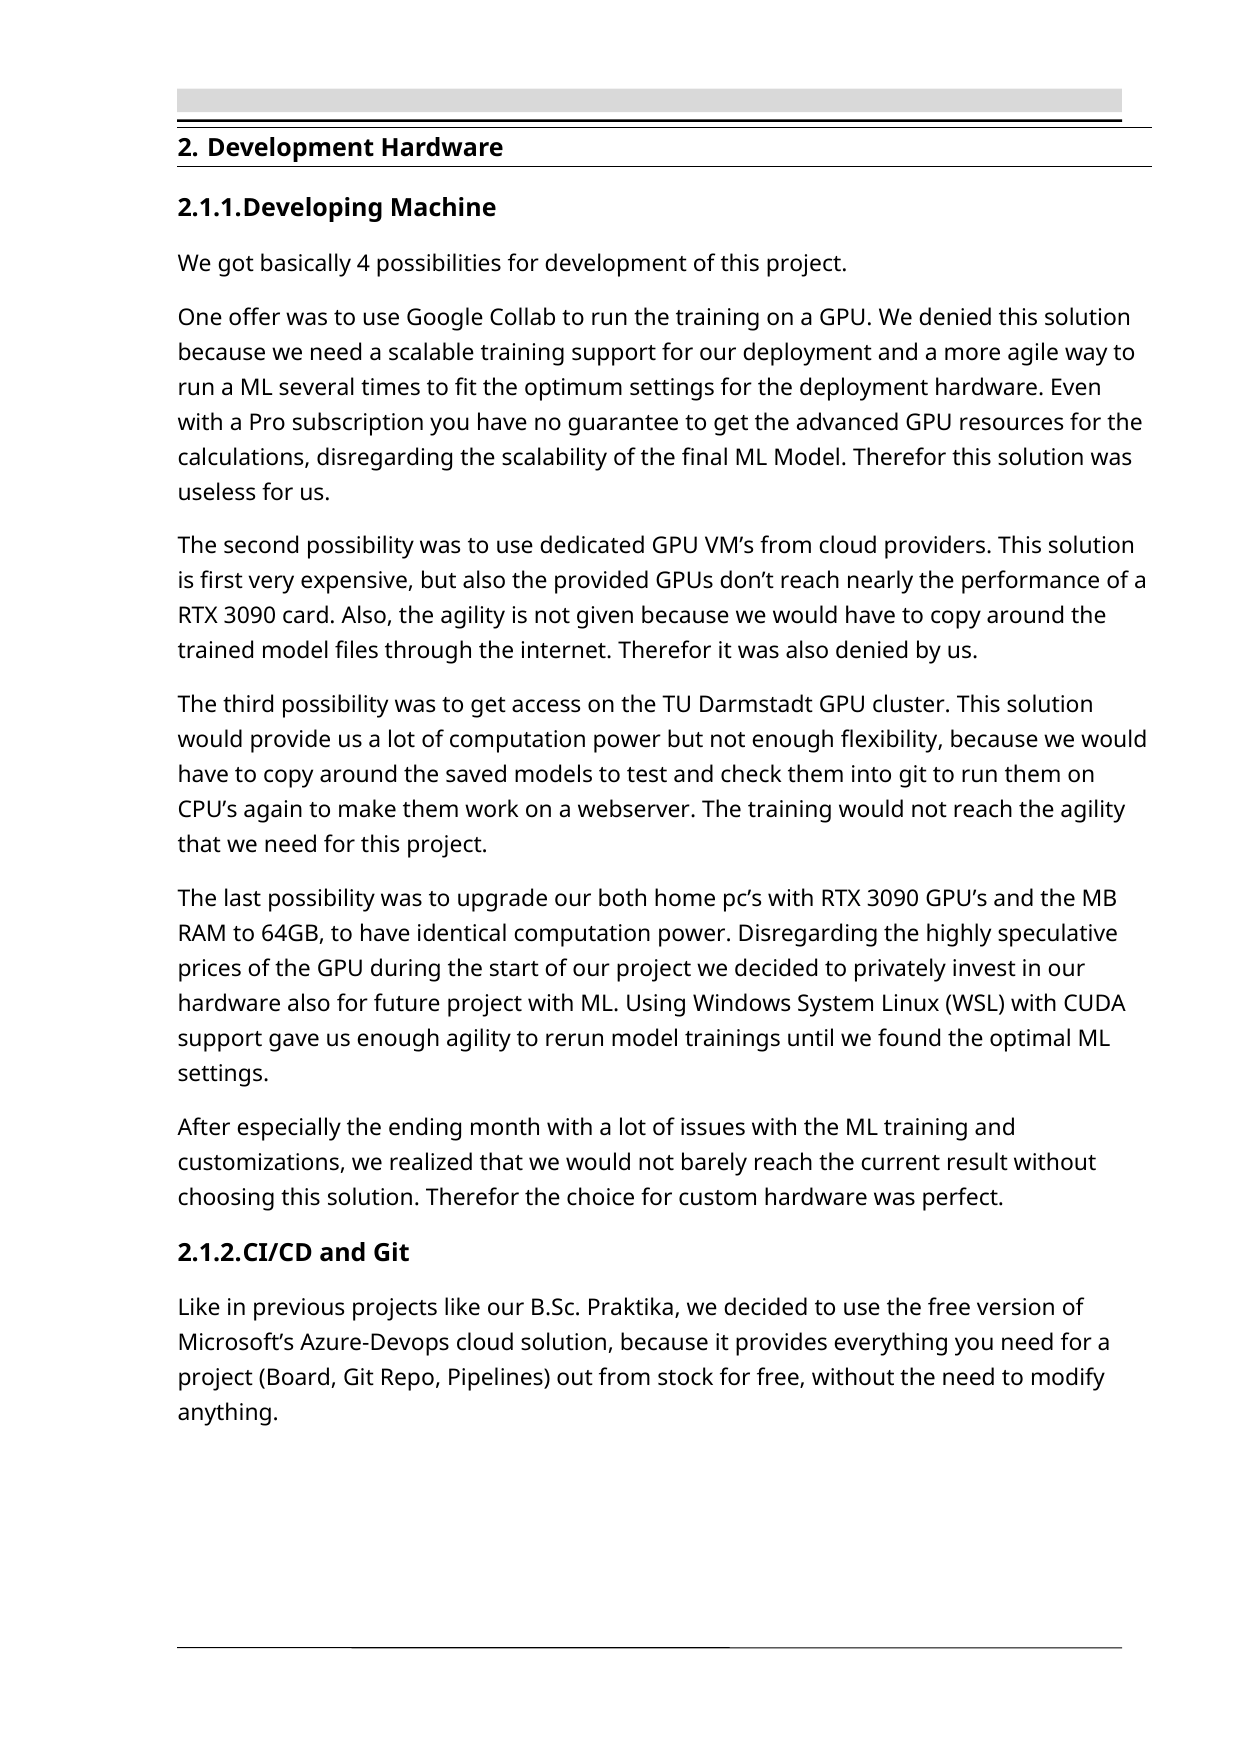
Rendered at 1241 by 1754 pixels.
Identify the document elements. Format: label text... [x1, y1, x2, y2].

text The second possibility was to use dedicated GPU VM’s from cloud providers. This solution is first very expensive, but also the provided GPUs don’t reach nearly the performance of a RTX 3090 card. Also, the agility is not given because we would have to copy around the trained model files through the internet. Therefor it was also denied by us. [177, 529, 1152, 666]
text The last possibility was to upgrade our both home pc’s with RTX 3090 GPU’s and the MB RAM to 64GB, to have identical computation power. Disregarding the highly speculative prices of the GPU during the start of our project we decided to privately invest in our hardware also for future project with ML. Using Windows System Linux (WSL) with CUDA support gave us enough agility to rerun model trainings until we found the optimal ML settings. [177, 882, 1152, 1088]
text We got basically 4 possibilities for development of this project. [177, 247, 1152, 278]
subtitle CI/CD and Git [177, 1234, 1152, 1268]
subtitle Developing Machine [177, 190, 1152, 224]
text Like in previous projects like our B.Sc. Praktika, we decided to use the free version of Microsoft’s Azure-Devops cloud solution, because it provides everything you need for a project (Board, Git Repo, Pipelines) out from stock for free, without the need to modify anything. [177, 1291, 1152, 1428]
subtitle Development Hardware [177, 128, 1152, 166]
text The third possibility was to get access on the TU Darmstadt GPU cluster. This solution would provide us a lot of computation power but not enough flexibility, because we would have to copy around the saved models to test and check them into git to run them on CPU’s again to make them work on a webserver. The training would not reach the agility that we need for this project. [177, 688, 1152, 859]
text One offer was to use Google Collab to run the training on a GPU. We denied this solution because we need a scalable training support for our deployment and a more agile way to run a ML several times to fit the optimum settings for the deployment hardware. Even with a Pro subscription you have no guarantee to get the advanced GPU resources for the calculations, disregarding the scalability of the final ML Model. Therefor this solution was useless for us. [177, 301, 1152, 507]
text After especially the ending month with a lot of issues with the ML training and customizations, we realized that we would not barely reach the current result without choosing this solution. Therefor the choice for custom hardware was perfect. [177, 1111, 1152, 1212]
